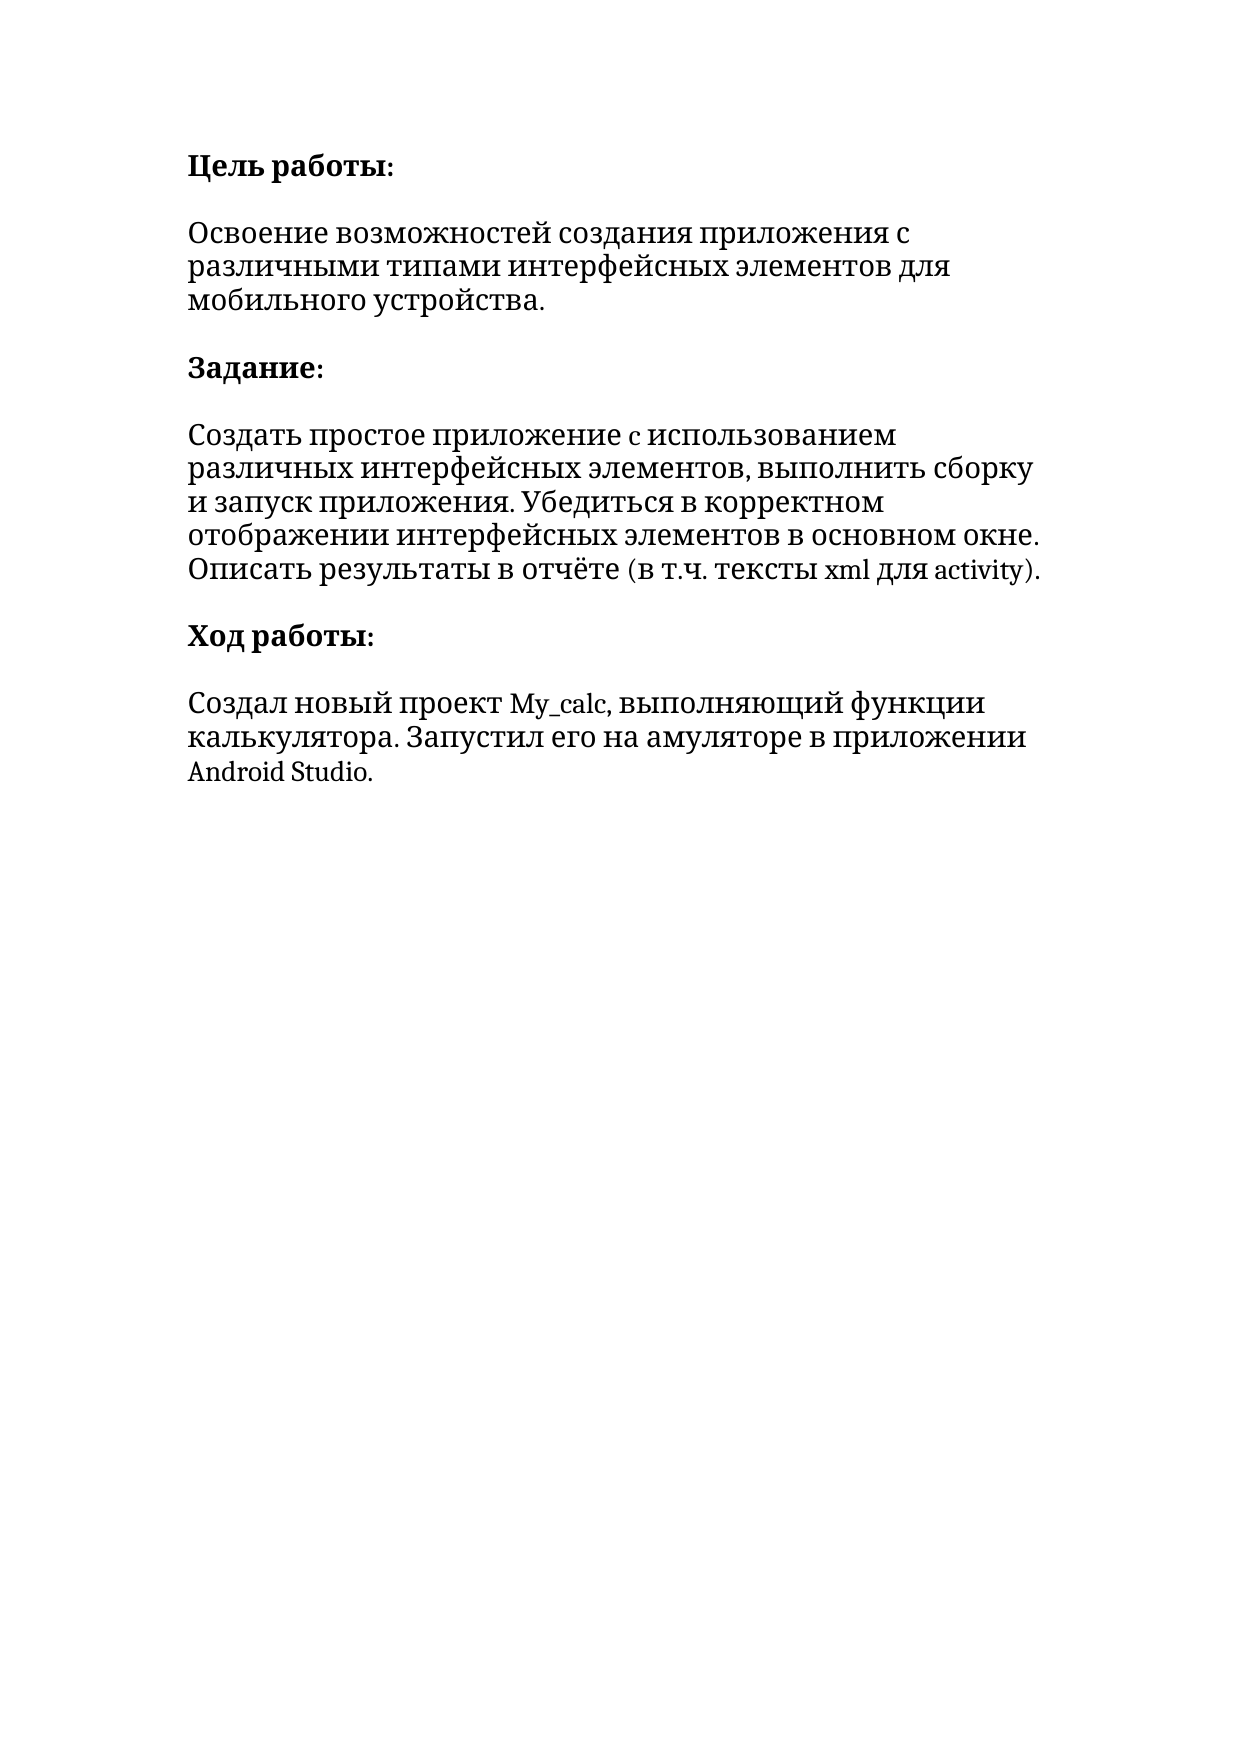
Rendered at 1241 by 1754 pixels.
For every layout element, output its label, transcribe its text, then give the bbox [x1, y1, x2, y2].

list Создал новый проект My_calc, выполняющий функции калькулятора. Запустил его на амуляторе в приложении Android Studio. [187, 688, 1053, 788]
text Ход работы: [187, 621, 1053, 654]
text Создать простое приложение c использованием различных интерфейсных элементов, выполнить сборку и запуск приложения. Убедиться в корректном отображении интерфейсных элементов в основном окне. Описать результаты в отчёте (в т.ч. тексты xml для activity). [187, 419, 1053, 587]
text Цель работы: [187, 150, 1053, 183]
text Задание: [187, 352, 1053, 385]
text Освоение возможностей создания приложения с различными типами интерфейсных элементов для мобильного устройства. [187, 217, 1053, 318]
